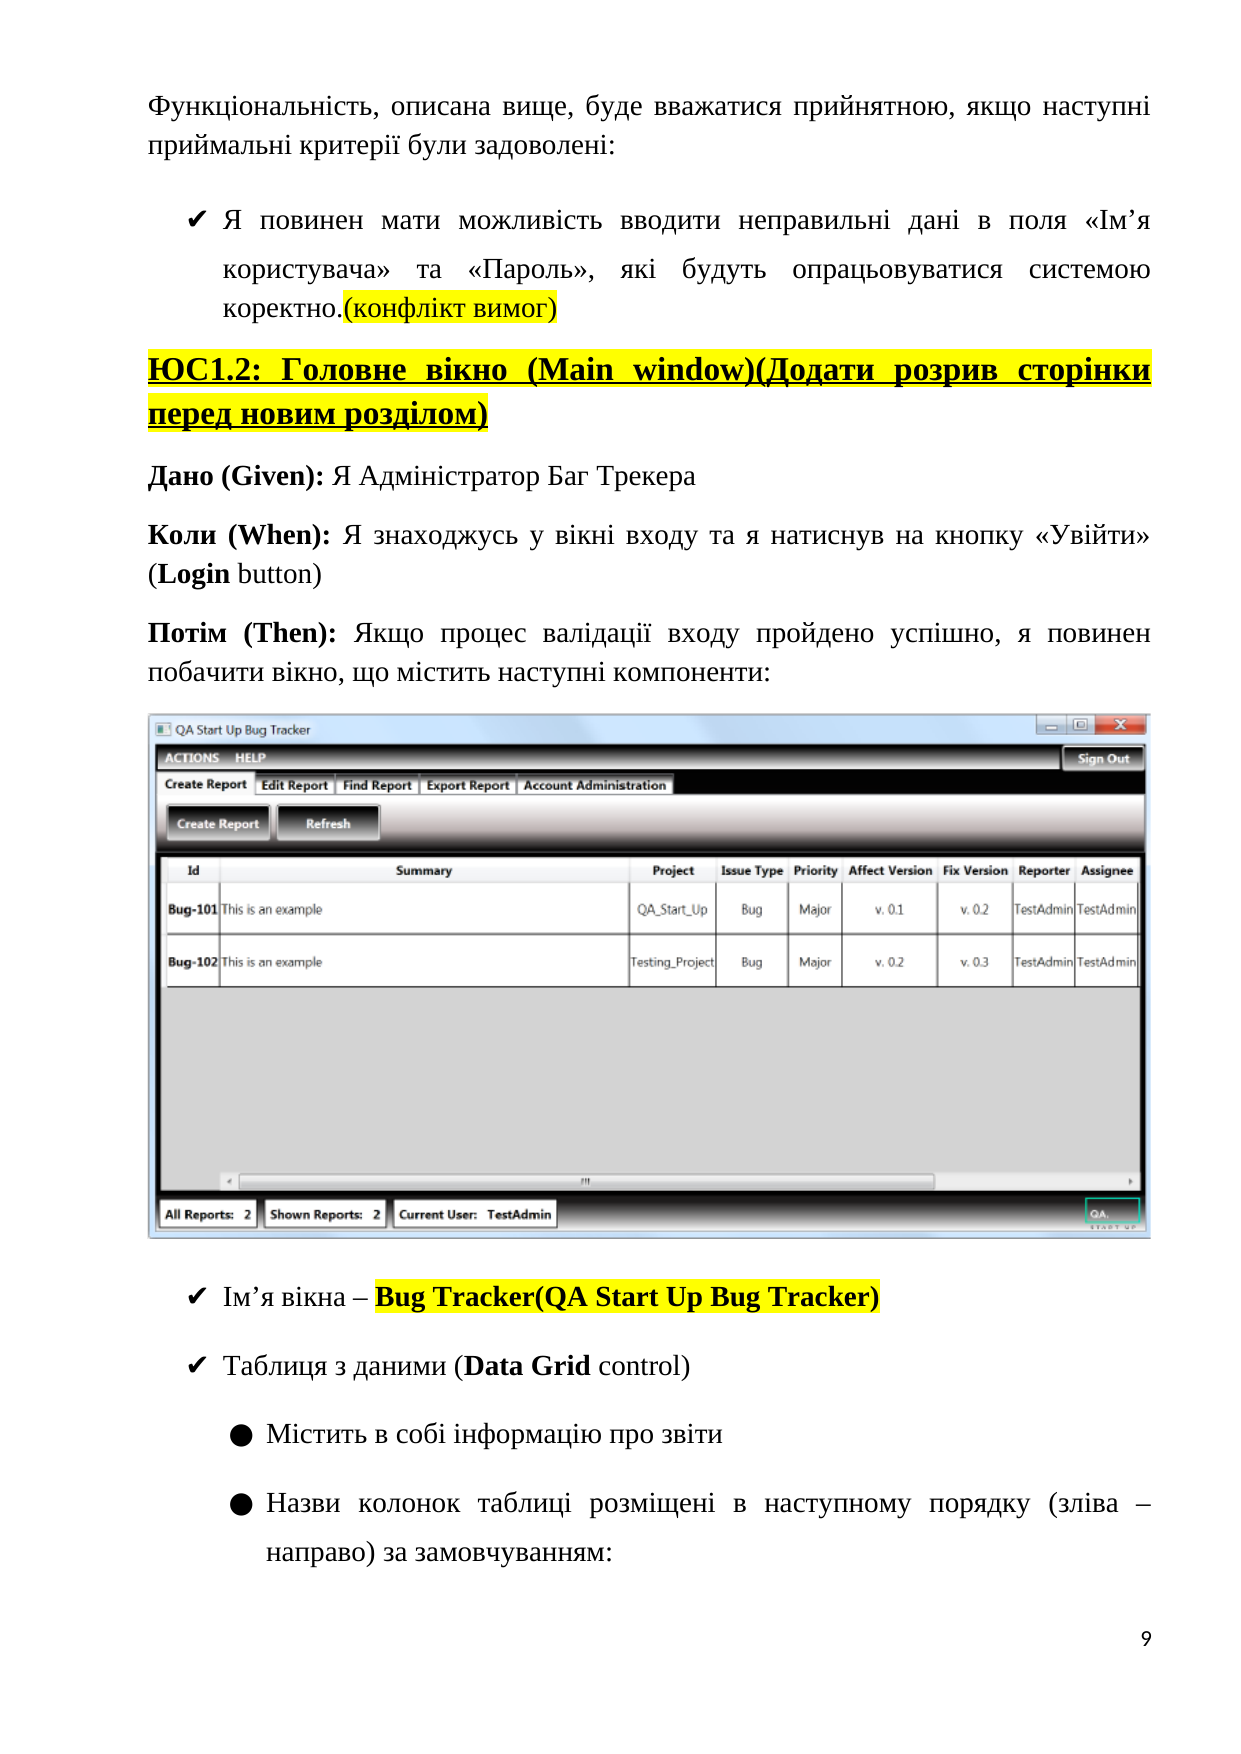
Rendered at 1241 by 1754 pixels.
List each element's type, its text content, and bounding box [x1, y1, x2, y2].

list Назви колонок таблиці розміщені в наступному порядку (зліва – направо) за замовчуванням: [228, 1469, 1152, 1568]
text Функціональність, описана вище, буде вважатися прийнятною, якщо наступні приймальні критерії були задоволені: [148, 88, 1152, 161]
picture [147, 713, 1151, 1239]
list Я повинен мати можливість вводити неправильні дані в поля «Ім’я користувача» та «Пароль», які будуть опрацьовуватися системою коректно.(конфлікт вимог) [185, 186, 1152, 323]
text Коли (When): Я знаходжусь у вікні входу та я натиснув на кнопку «Увійти» (Login button) [148, 517, 1152, 589]
list Ім’я вікна – Bug Tracker(QA Start Up Bug Tracker) [185, 1263, 1152, 1323]
text ЮС1.2: Головне вікно (Main window)(Додати розрив сторінки перед новим розділом) [148, 387, 1152, 432]
list Містить в собі інформацію про звіти [228, 1401, 1152, 1461]
text Потім (Then): Якщо процес валідації входу пройдено успішно, я повинен побачити вікно, що містить наступні компоненти: [148, 615, 1152, 687]
list Таблиця з даними (Data Grid control) [185, 1332, 1152, 1392]
text Дано (Given): Я Адміністратор Баг Трекера [148, 458, 1152, 492]
